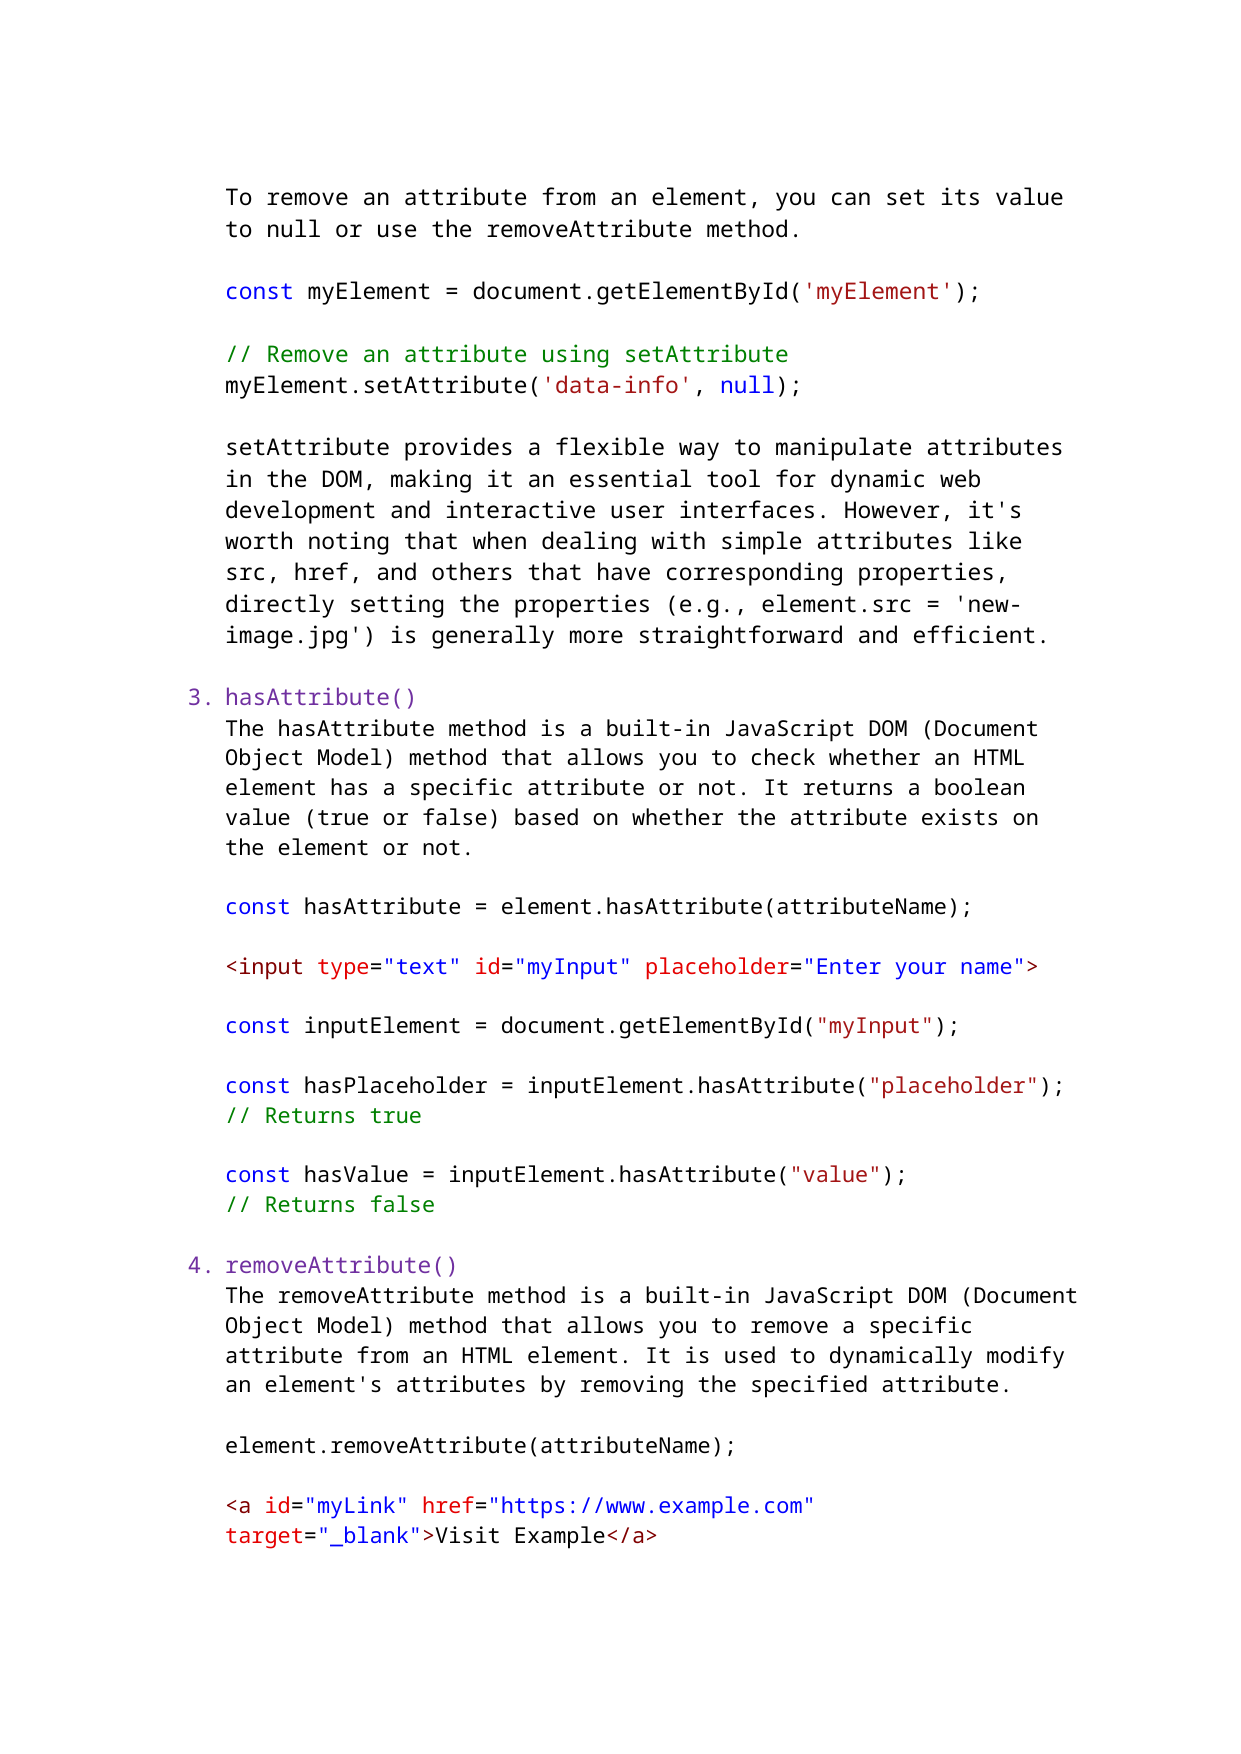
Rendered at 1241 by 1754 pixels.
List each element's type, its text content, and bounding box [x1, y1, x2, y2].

text const hasPlaceholder = inputElement.hasAttribute("placeholder"); [150, 1070, 1090, 1100]
text // Remove an attribute using setAttribute [150, 337, 1090, 369]
text // Returns false [150, 1189, 1090, 1219]
text element.removeAttribute(attributeName); [150, 1430, 1090, 1460]
list The hasAttribute method is a built-in JavaScript DOM (Document Object Model) method that allows you to check whether an HTML element has a specific attribute or not. It returns a boolean value (true or false) based on whether the attribute exists on the element or not. [225, 712, 1090, 861]
list hasAttribute() [187, 681, 1090, 712]
text setAttribute provides a flexible way to manipulate attributes in the DOM, making it an essential tool for dynamic web development and interactive user interfaces. However, it's worth noting that when dealing with simple attributes like src, href, and others that have corresponding properties, directly setting the properties (e.g., element.src = 'new-image.jpg') is generally more straightforward and efficient. [225, 431, 1090, 650]
text <input type="text" id="myInput" placeholder="Enter your name"> [150, 951, 1090, 981]
text const inputElement = document.getElementById("myInput"); [150, 1010, 1090, 1040]
text The removeAttribute method is a built-in JavaScript DOM (Document Object Model) method that allows you to remove a specific attribute from an HTML element. It is used to dynamically modify an element's attributes by removing the specified attribute. [225, 1280, 1090, 1399]
text const hasAttribute = element.hasAttribute(attributeName); [150, 891, 1090, 921]
text <a id="myLink" href="https://www.example.com" target="_blank">Visit Example</a> [225, 1490, 1090, 1549]
text const hasValue = inputElement.hasAttribute("value"); [150, 1159, 1090, 1189]
text const myElement = document.getElementById('myElement'); [150, 275, 1090, 306]
text To remove an attribute from an element, you can set its value to null or use the removeAttribute method. [225, 181, 1090, 244]
text myElement.setAttribute('data-info', null); [150, 369, 1090, 400]
list removeAttribute() [187, 1249, 1090, 1280]
text // Returns true [150, 1100, 1090, 1129]
